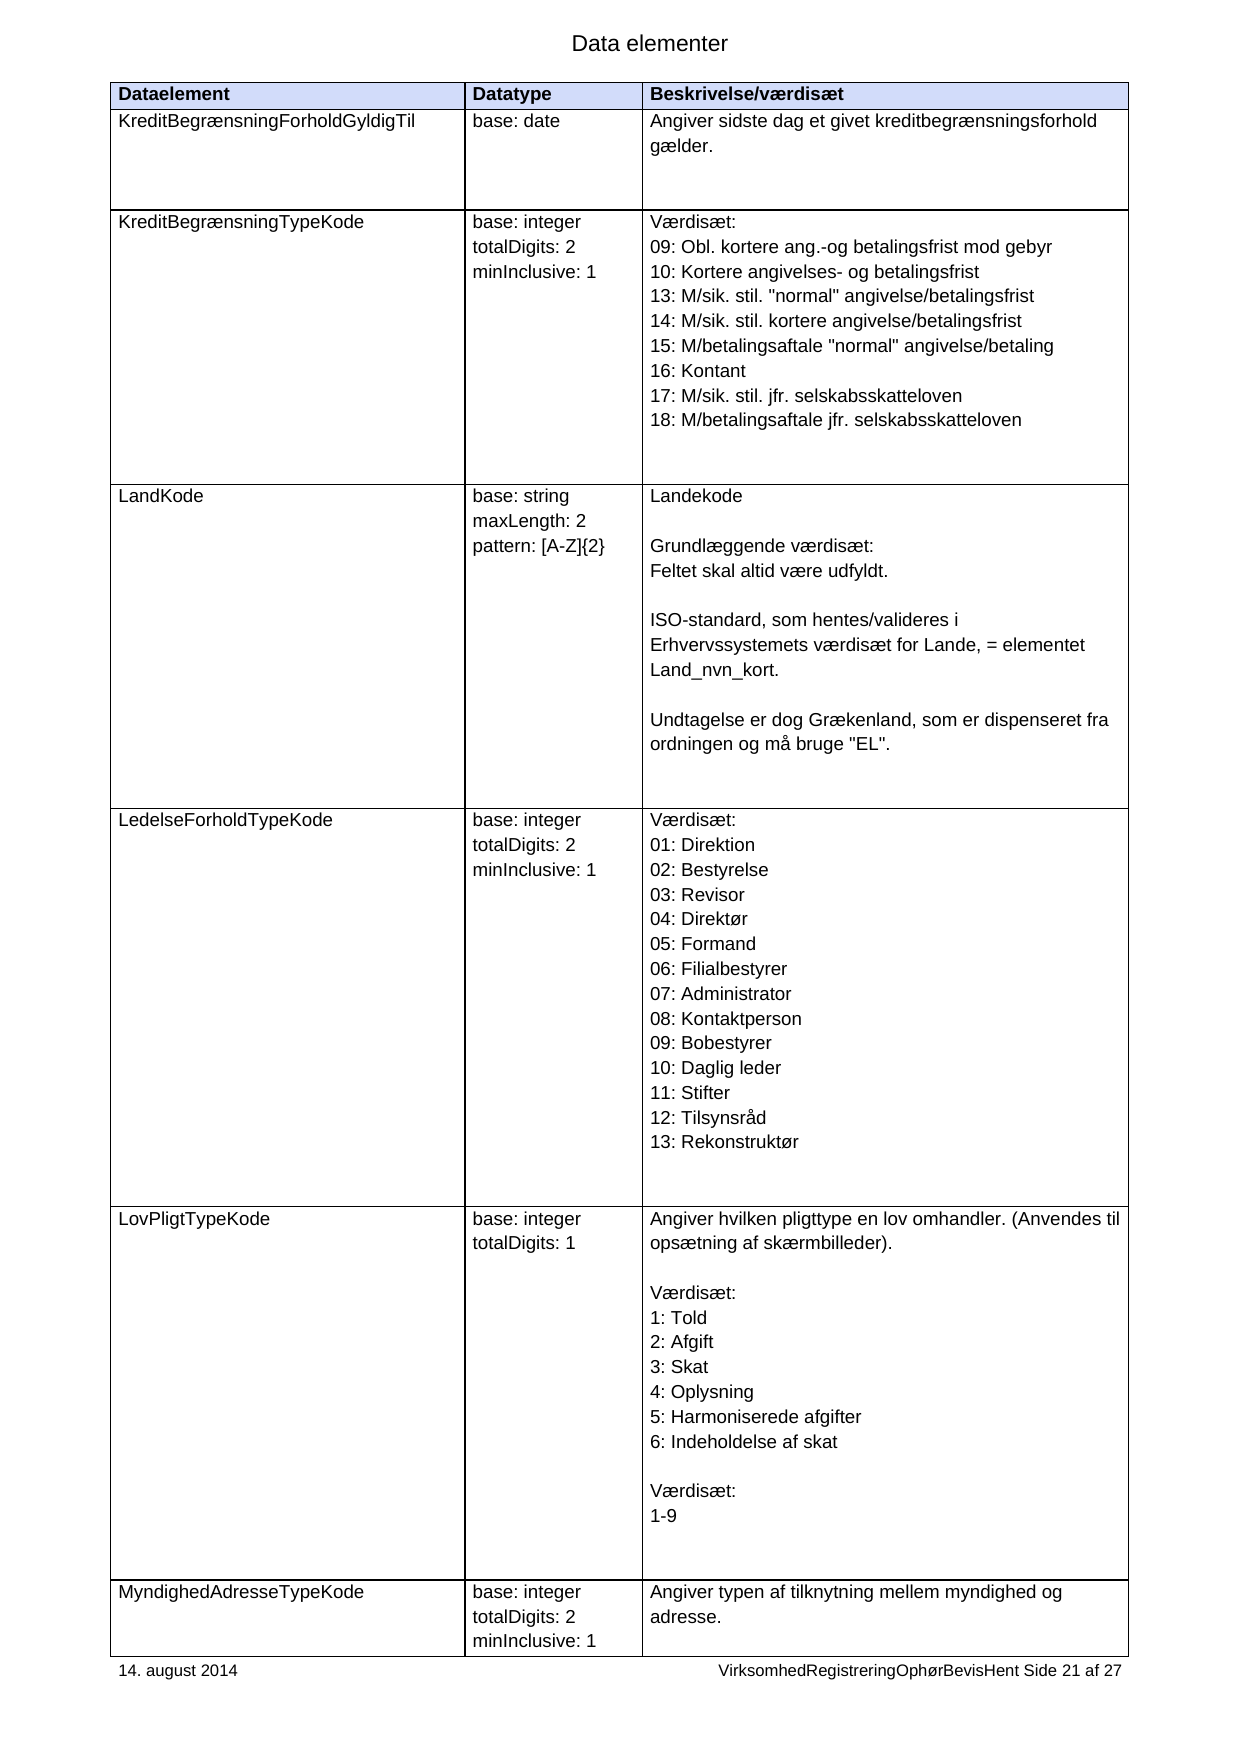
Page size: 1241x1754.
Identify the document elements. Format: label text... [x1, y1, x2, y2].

table_cell base: integer totalDigits: 2 minInclusive: 1 [466, 809, 642, 1206]
table_cell LandKode [111, 485, 464, 807]
table_cell base: string maxLength: 2 pattern: [A-Z]{2} [466, 485, 642, 807]
table_header Datatype [466, 83, 642, 109]
table_cell Landekode Grundlæggende værdisæt: Feltet skal altid være udfyldt. ISO-standard, som hentes/valideres i Erhvervssystemets værdisæt for Lande, = elementet Land_nvn_kort. Undtagelse er dog Grækenland, som er dispenseret fra ordningen og må bruge "EL". [643, 485, 1128, 807]
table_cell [643, 1581, 1128, 1656]
table_cell Værdisæt: 09: Obl. kortere ang.-og betalingsfrist mod gebyr 10: Kortere angivelses- og betalingsfrist 13: M/sik. stil. "normal" angivelse/betalingsfrist 14: M/sik. stil. kortere angivelse/betalingsfrist 15: M/betalingsaftale "normal" angivelse/betaling 16: Kontant 17: M/sik. stil. jfr. selskabsskatteloven 18: M/betalingsaftale jfr. selskabsskatteloven [643, 211, 1128, 484]
table_cell KreditBegrænsningTypeKode [111, 211, 464, 484]
table_header Beskrivelse/værdisæt [643, 83, 1128, 109]
table_cell KreditBegrænsningForholdGyldigTil [111, 110, 464, 209]
table_header Dataelement [111, 83, 464, 109]
table_cell base: date [466, 110, 642, 209]
table_cell base: integer totalDigits: 2 minInclusive: 1 [466, 211, 642, 484]
table_cell Angiver sidste dag et givet kreditbegrænsningsforhold gælder. [643, 110, 1128, 209]
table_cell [111, 1581, 464, 1656]
table_cell Værdisæt: 01: Direktion 02: Bestyrelse 03: Revisor 04: Direktør 05: Formand 06: Filialbestyrer 07: Administrator 08: Kontaktperson 09: Bobestyrer 10: Daglig leder 11: Stifter 12: Tilsynsråd 13: Rekonstruktør [643, 809, 1128, 1206]
table_cell Angiver hvilken pligttype en lov omhandler. (Anvendes til opsætning af skærmbilleder). Værdisæt: 1: Told 2: Afgift 3: Skat 4: Oplysning 5: Harmoniserede afgifter 6: Indeholdelse af skat Værdisæt: 1-9 [643, 1207, 1128, 1579]
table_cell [466, 1581, 642, 1656]
table_cell LovPligtTypeKode [111, 1207, 464, 1579]
table_cell LedelseForholdTypeKode [111, 809, 464, 1206]
table_cell base: integer totalDigits: 1 [466, 1207, 642, 1579]
